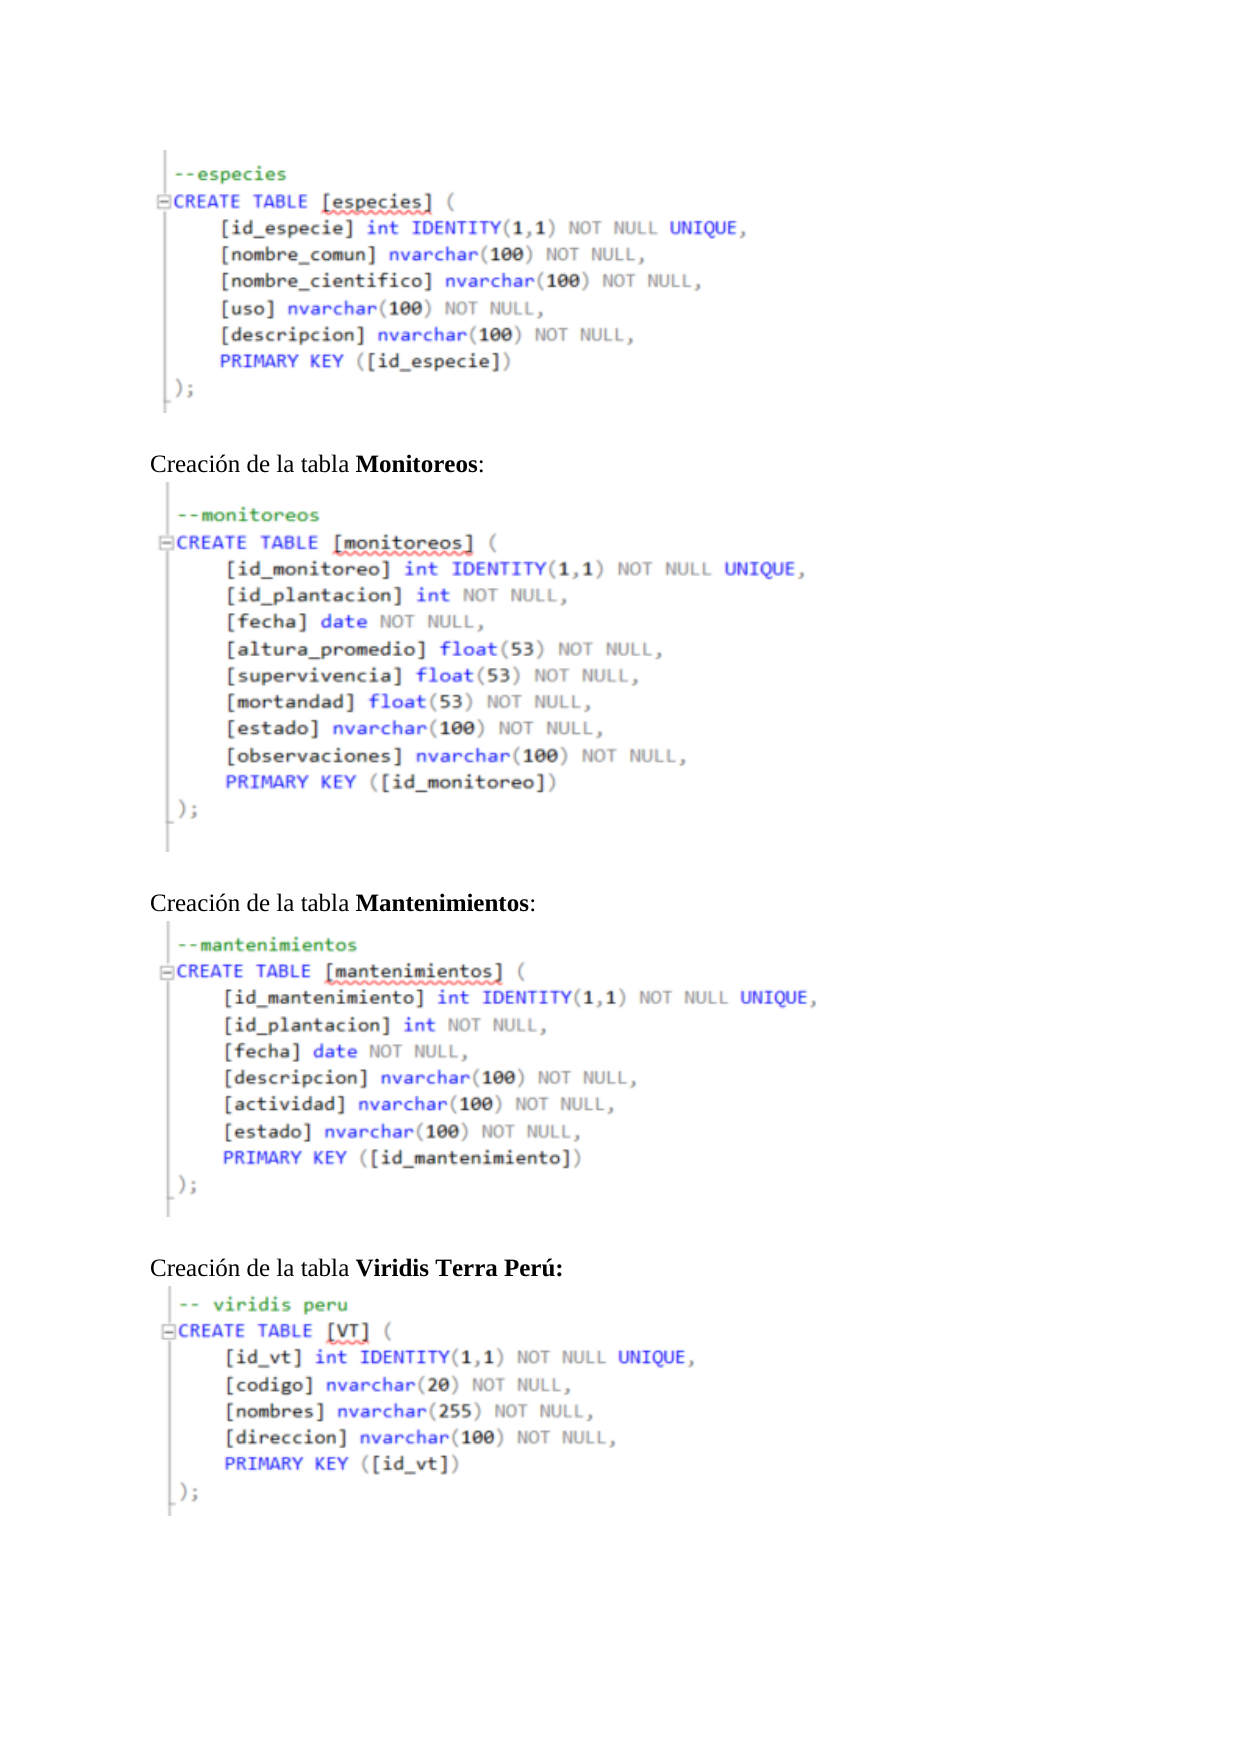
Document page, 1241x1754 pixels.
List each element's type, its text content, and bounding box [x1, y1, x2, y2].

picture [150, 150, 838, 413]
text Creación de la tabla Mantenimientos: [150, 888, 1090, 917]
picture [150, 921, 841, 1217]
text Creación de la tabla Viridis Terra Perú: [150, 1253, 1090, 1282]
picture [150, 1286, 752, 1516]
picture [150, 482, 842, 852]
text Creación de la tabla Monitoreos: [150, 449, 1090, 478]
